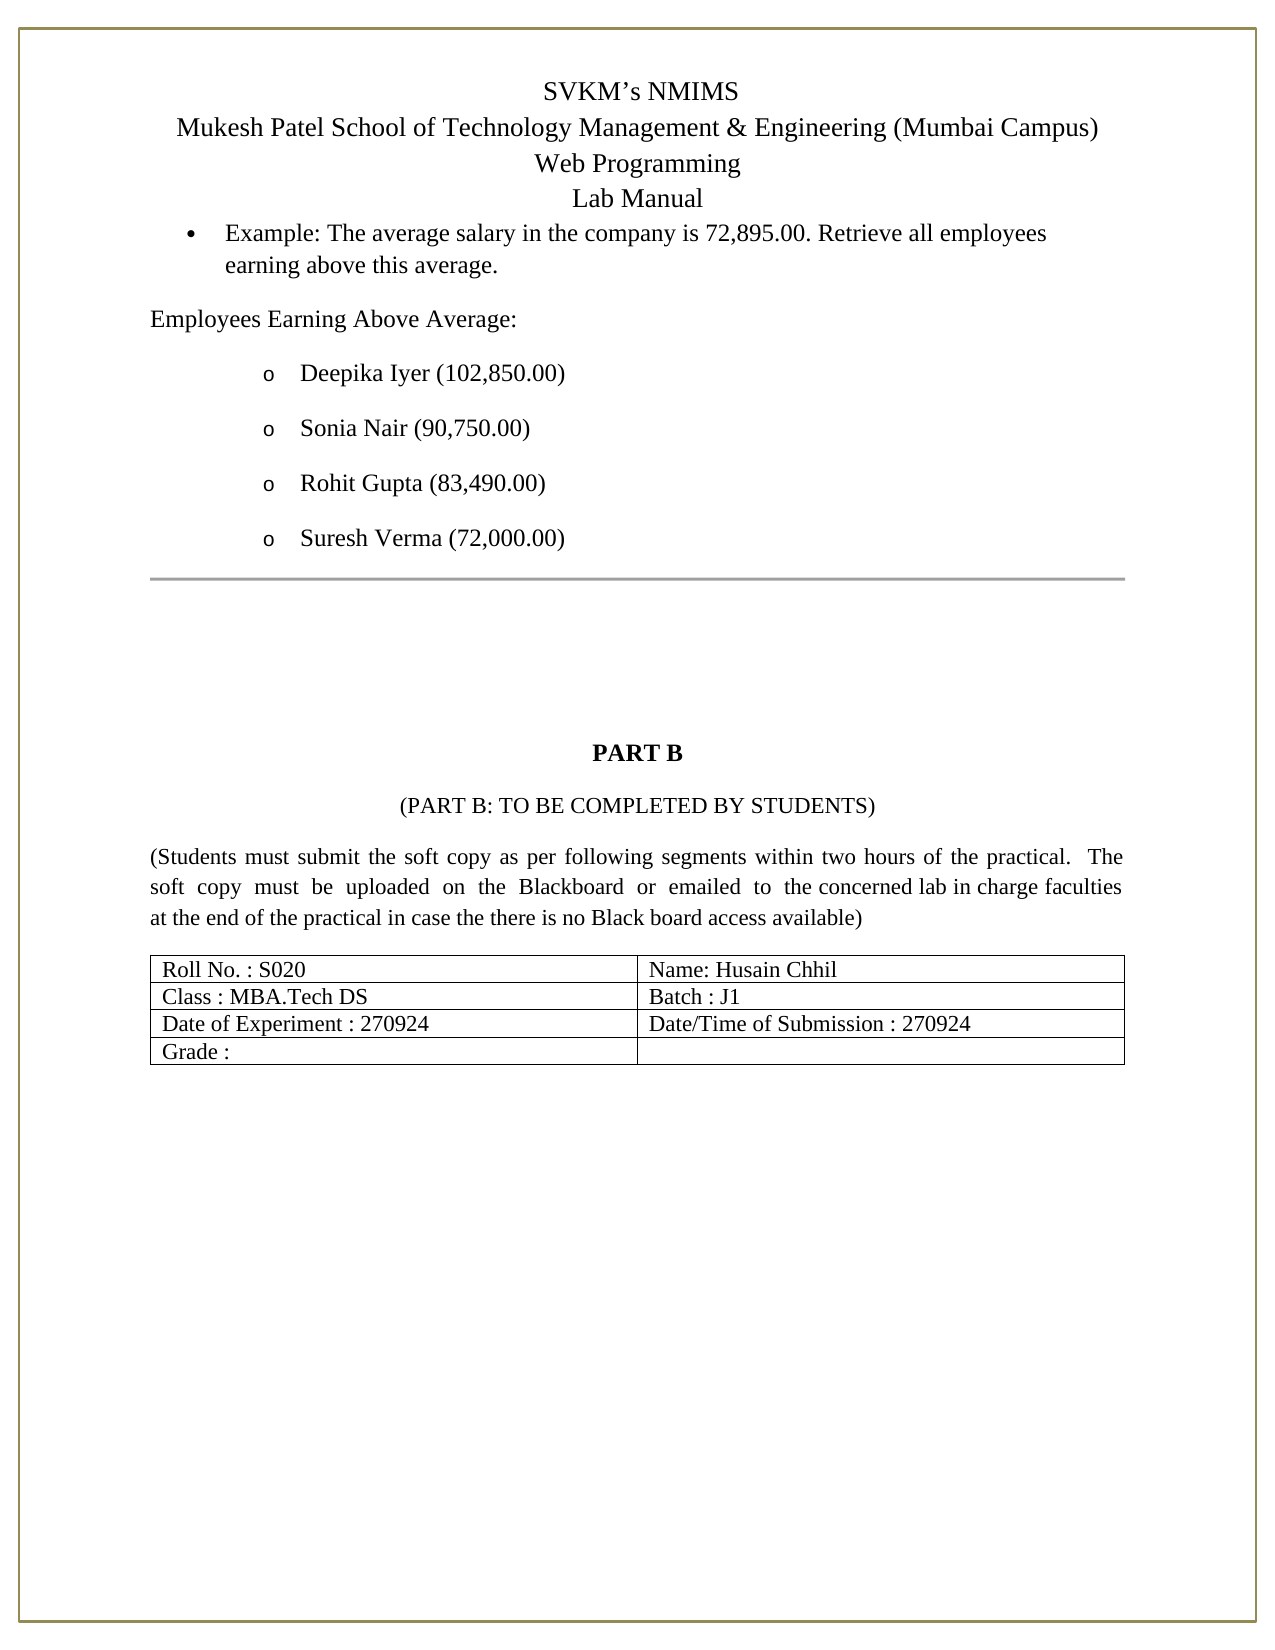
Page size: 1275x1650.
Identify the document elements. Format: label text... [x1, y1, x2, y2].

list Example: The average salary in the company is 72,895.00. Retrieve all employees earning above this average. [187, 218, 1125, 279]
list Rohit Gupta (83,490.00) [262, 468, 1125, 497]
text PART B [150, 738, 1125, 767]
list Suresh Verma (72,000.00) [262, 523, 1125, 552]
table_cell [638, 1038, 1124, 1064]
text (Students must submit the soft copy as per following segments within two hours of the practical. The soft copy must be uploaded on the Blackboard or emailed to the concerned lab in charge faculties at the end of the practical in case the there is no Black board access available) [150, 843, 1125, 930]
text Employees Earning Above Average: [150, 304, 1125, 333]
table_cell Date/Time of Submission : 270924 [638, 1010, 1124, 1037]
text (PART B: TO BE COMPLETED BY STUDENTS) [150, 792, 1125, 818]
list Deepika Iyer (102,850.00) [262, 358, 1125, 388]
table_cell Grade : [151, 1038, 637, 1064]
table_cell Batch : J1 [638, 983, 1124, 1009]
table_cell Class : MBA.Tech DS [151, 983, 637, 1009]
table_cell Date of Experiment : 270924 [151, 1010, 637, 1037]
list Sonia Nair (90,750.00) [262, 413, 1125, 443]
table_header Name: Husain Chhil [638, 956, 1124, 982]
table_header Roll No. : S020 [151, 956, 637, 982]
